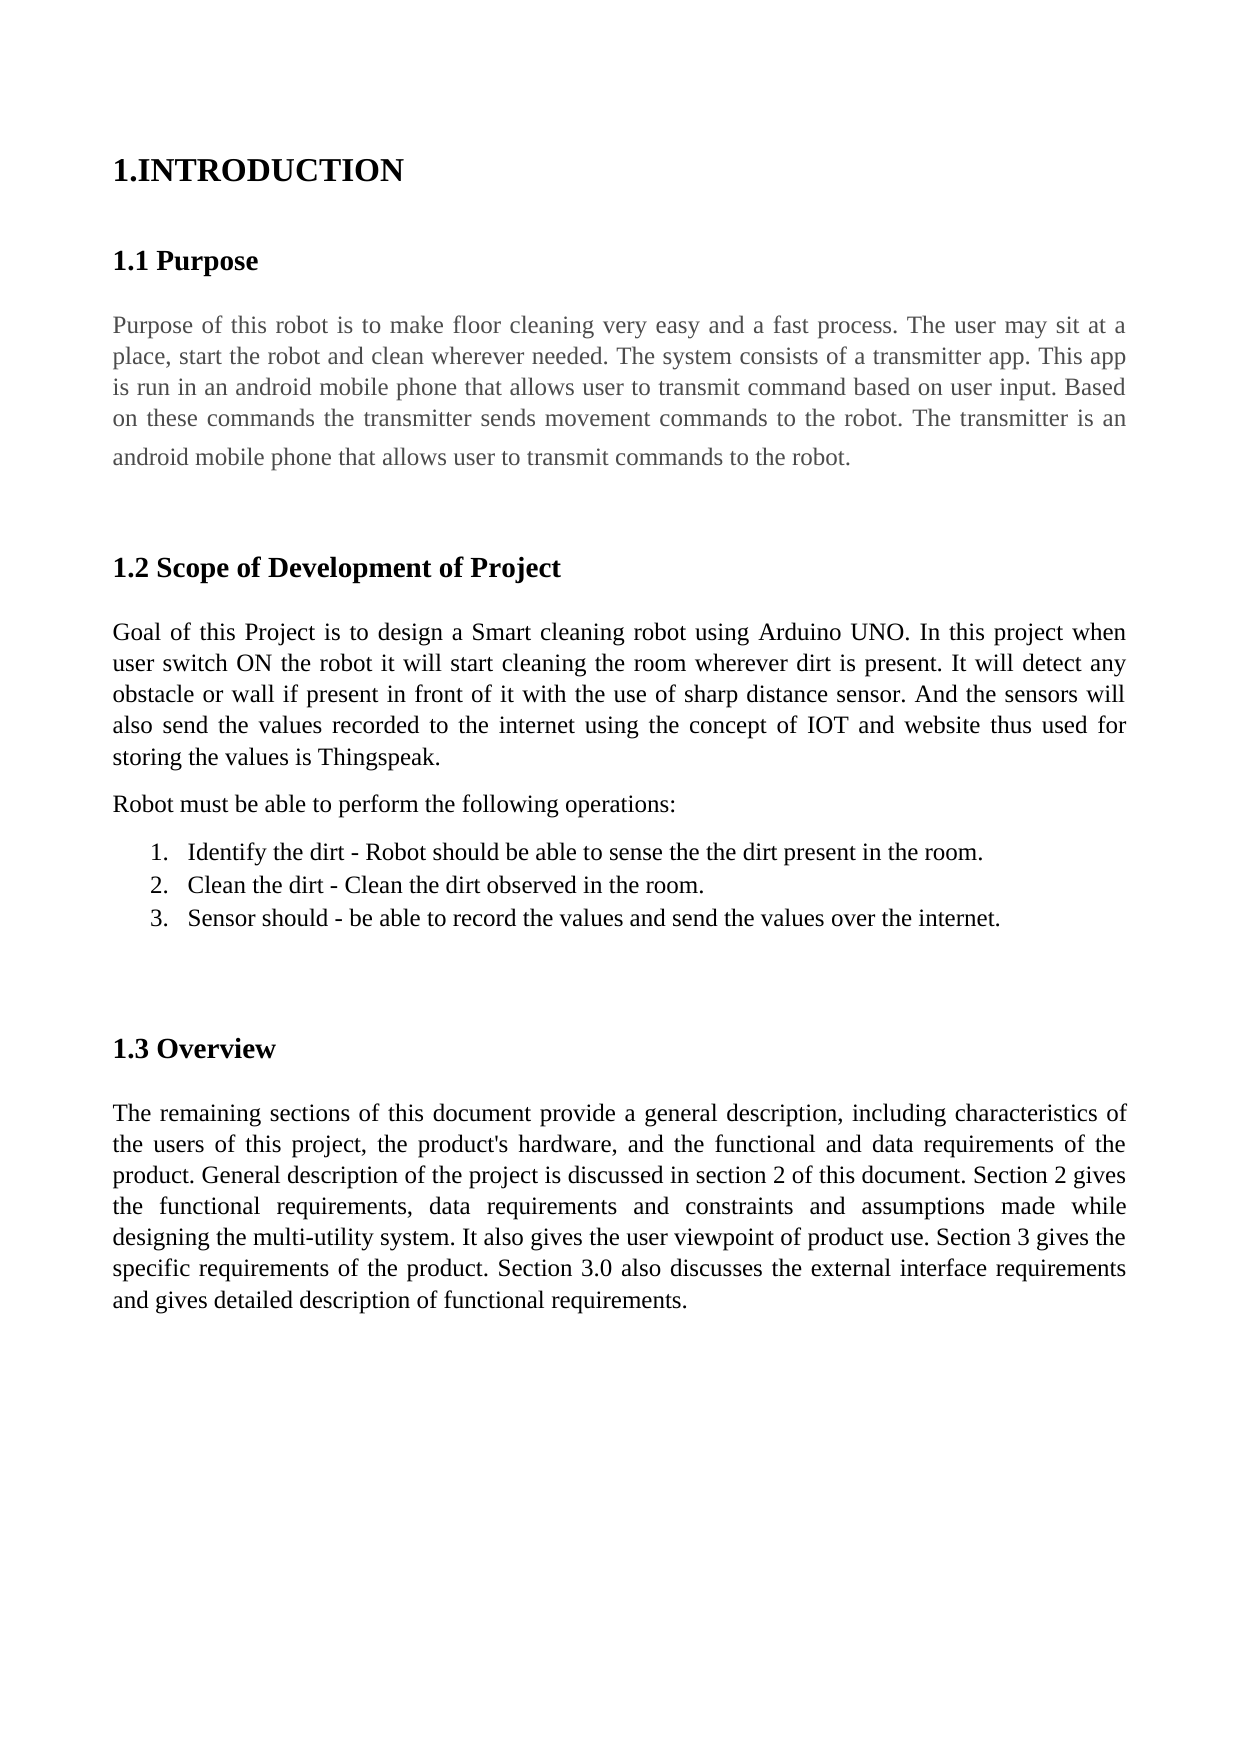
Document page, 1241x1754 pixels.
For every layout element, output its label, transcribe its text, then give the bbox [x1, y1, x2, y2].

text Purpose of this robot is to make floor cleaning very easy and a fast process. The user may sit at a place, start the robot and clean wherever needed. The system consists of a transmitter app. This app is run in an android mobile phone that allows user to transmit command based on user input. Based on these commands the transmitter sends movement commands to the robot. The transmitter is an android mobile phone that allows user to transmit commands to the robot. [112, 310, 1128, 473]
text 1.INTRODUCTION [112, 150, 1128, 188]
text Goal of this Project is to design a Smart cleaning robot using Arduino UNO. In this project when user switch ON the robot it will start cleaning the room wherever dirt is present. It will detect any obstacle or wall if present in front of it with the use of sharp distance sensor. And the sensors will also send the values recorded to the internet using the concept of IOT and website thus used for storing the values is Thingspeak. [112, 617, 1128, 770]
list Clean the dirt - Clean the dirt observed in the room. [150, 870, 1128, 899]
text The remaining sections of this document provide a general description, including characteristics of the users of this project, the product's hardware, and the functional and data requirements of the product. General description of the project is discussed in section 2 of this document. Section 2 gives the functional requirements, data requirements and constraints and assumptions made while designing the multi-utility system. It also gives the user viewpoint of product use. Section 3 gives the specific requirements of the product. Section 3.0 also discusses the external interface requirements and gives detailed description of functional requirements. [112, 1098, 1128, 1314]
text 1.1 Purpose [112, 243, 1128, 277]
text Robot must be able to perform the following operations: [112, 789, 1128, 818]
list Sensor should - be able to record the values and send the values over the internet. [150, 903, 1128, 932]
list Identify the dirt - Robot should be able to sense the the dirt present in the room. [150, 837, 1128, 866]
text 1.2 Scope of Development of Project [112, 551, 1128, 584]
text 1.3 Overview [112, 1031, 1128, 1064]
